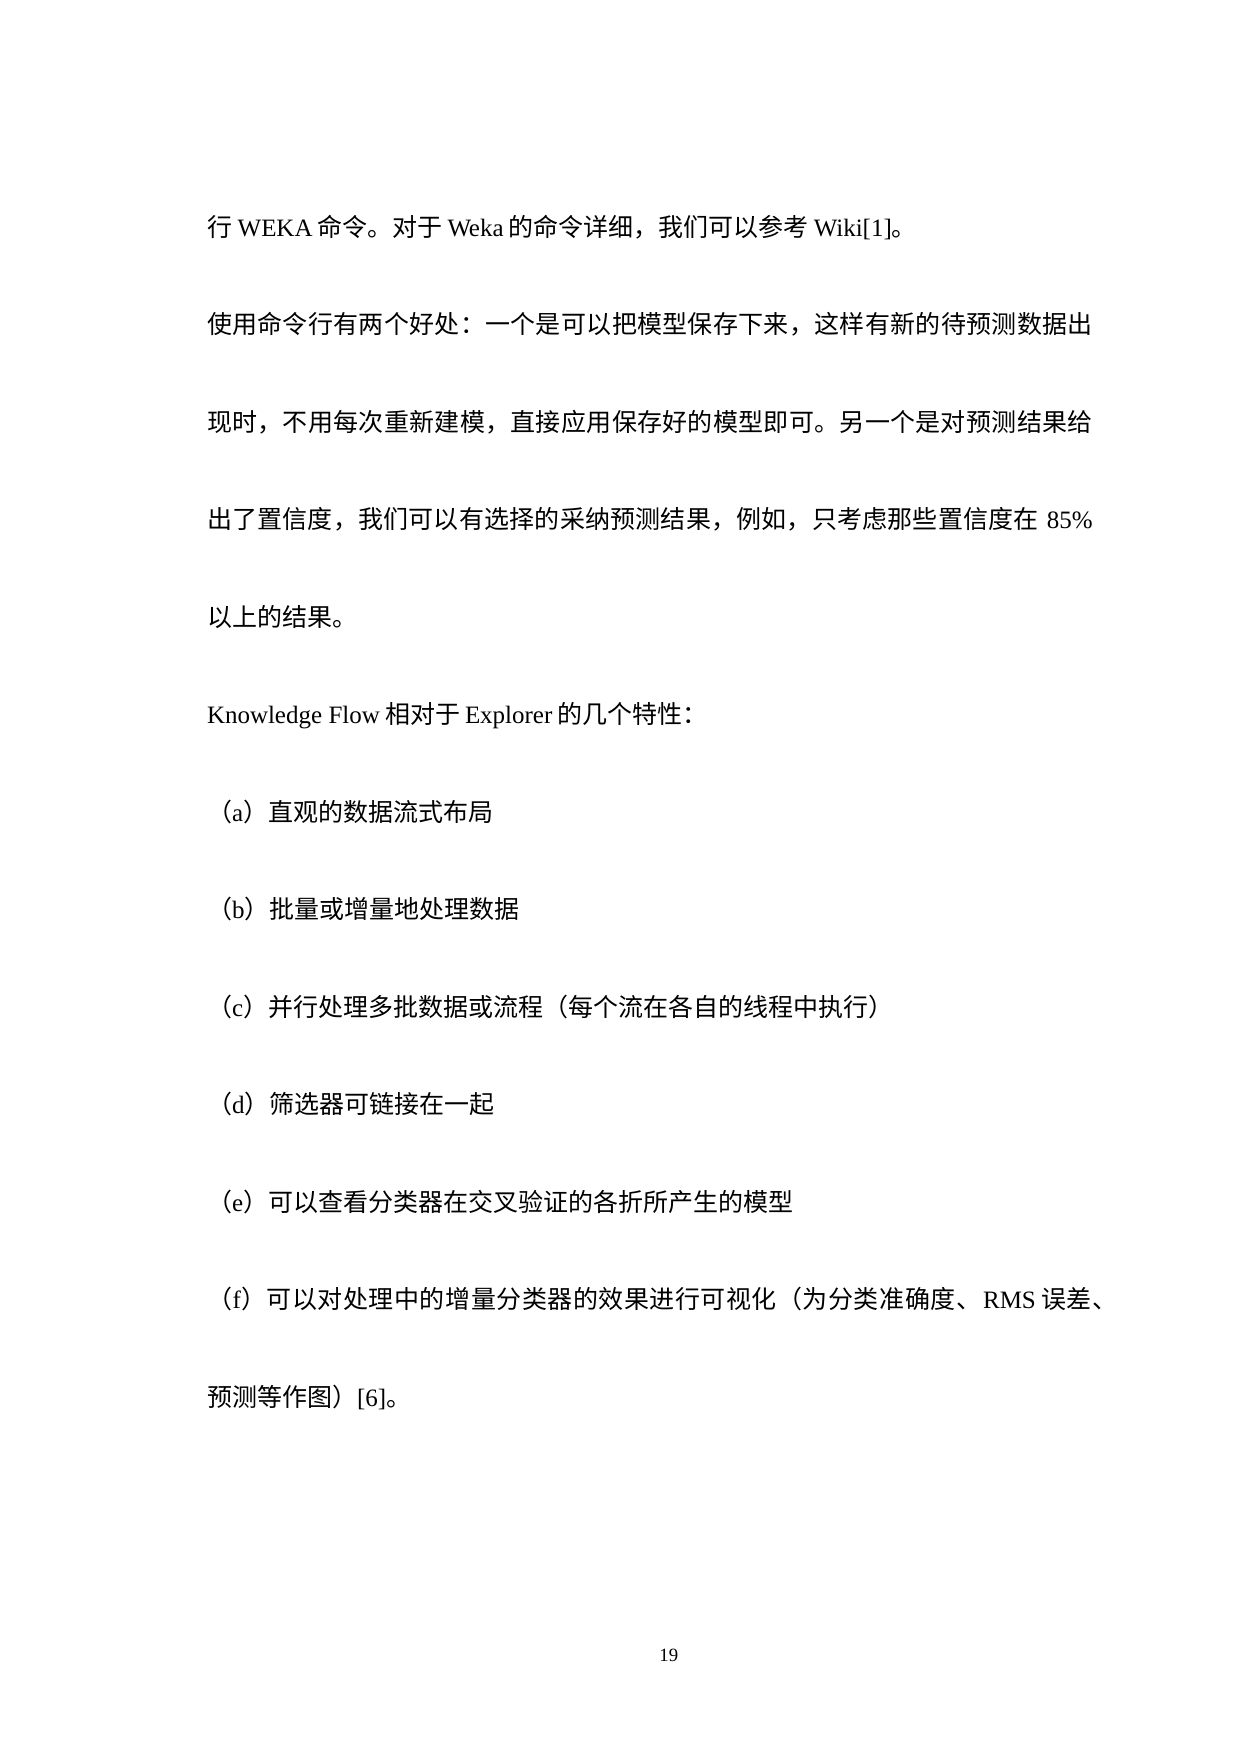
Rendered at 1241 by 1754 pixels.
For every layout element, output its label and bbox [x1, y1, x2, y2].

text [207, 193, 1092, 1428]
